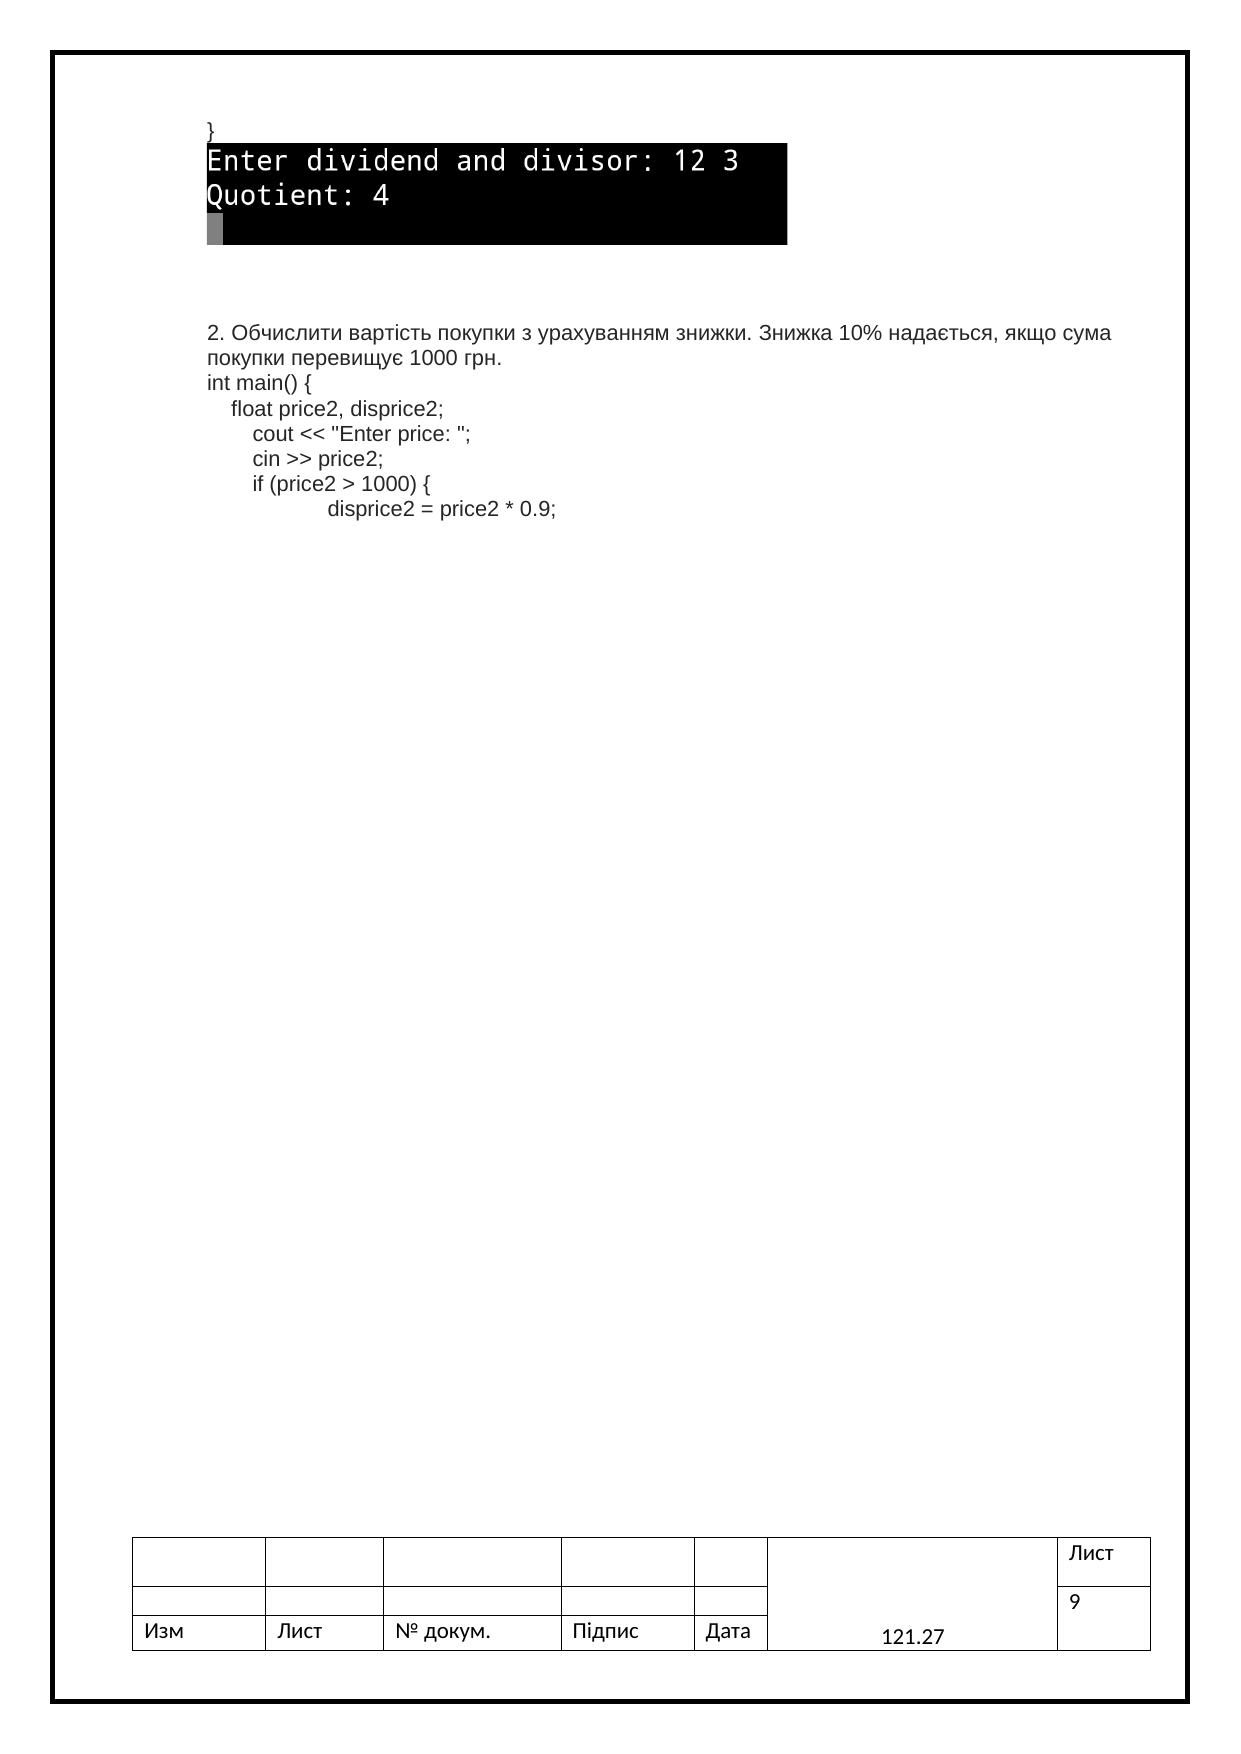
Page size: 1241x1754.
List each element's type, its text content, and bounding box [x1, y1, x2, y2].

text } [207, 118, 1112, 143]
text float price2, disprice2; [207, 396, 1112, 421]
text int main() { [207, 370, 1112, 396]
text if (price2 > 1000) { [207, 471, 1112, 496]
text cin >> price2; [207, 446, 1112, 471]
text disprice2 = price2 * 0.9; [207, 496, 1112, 522]
text 2. Обчислити вартість покупки з урахуванням знижки. Знижка 10% надається, якщо сума покупки перевищує 1000 грн. [207, 320, 1112, 370]
picture [206, 143, 788, 245]
text cout << "Enter price: "; [207, 421, 1112, 446]
